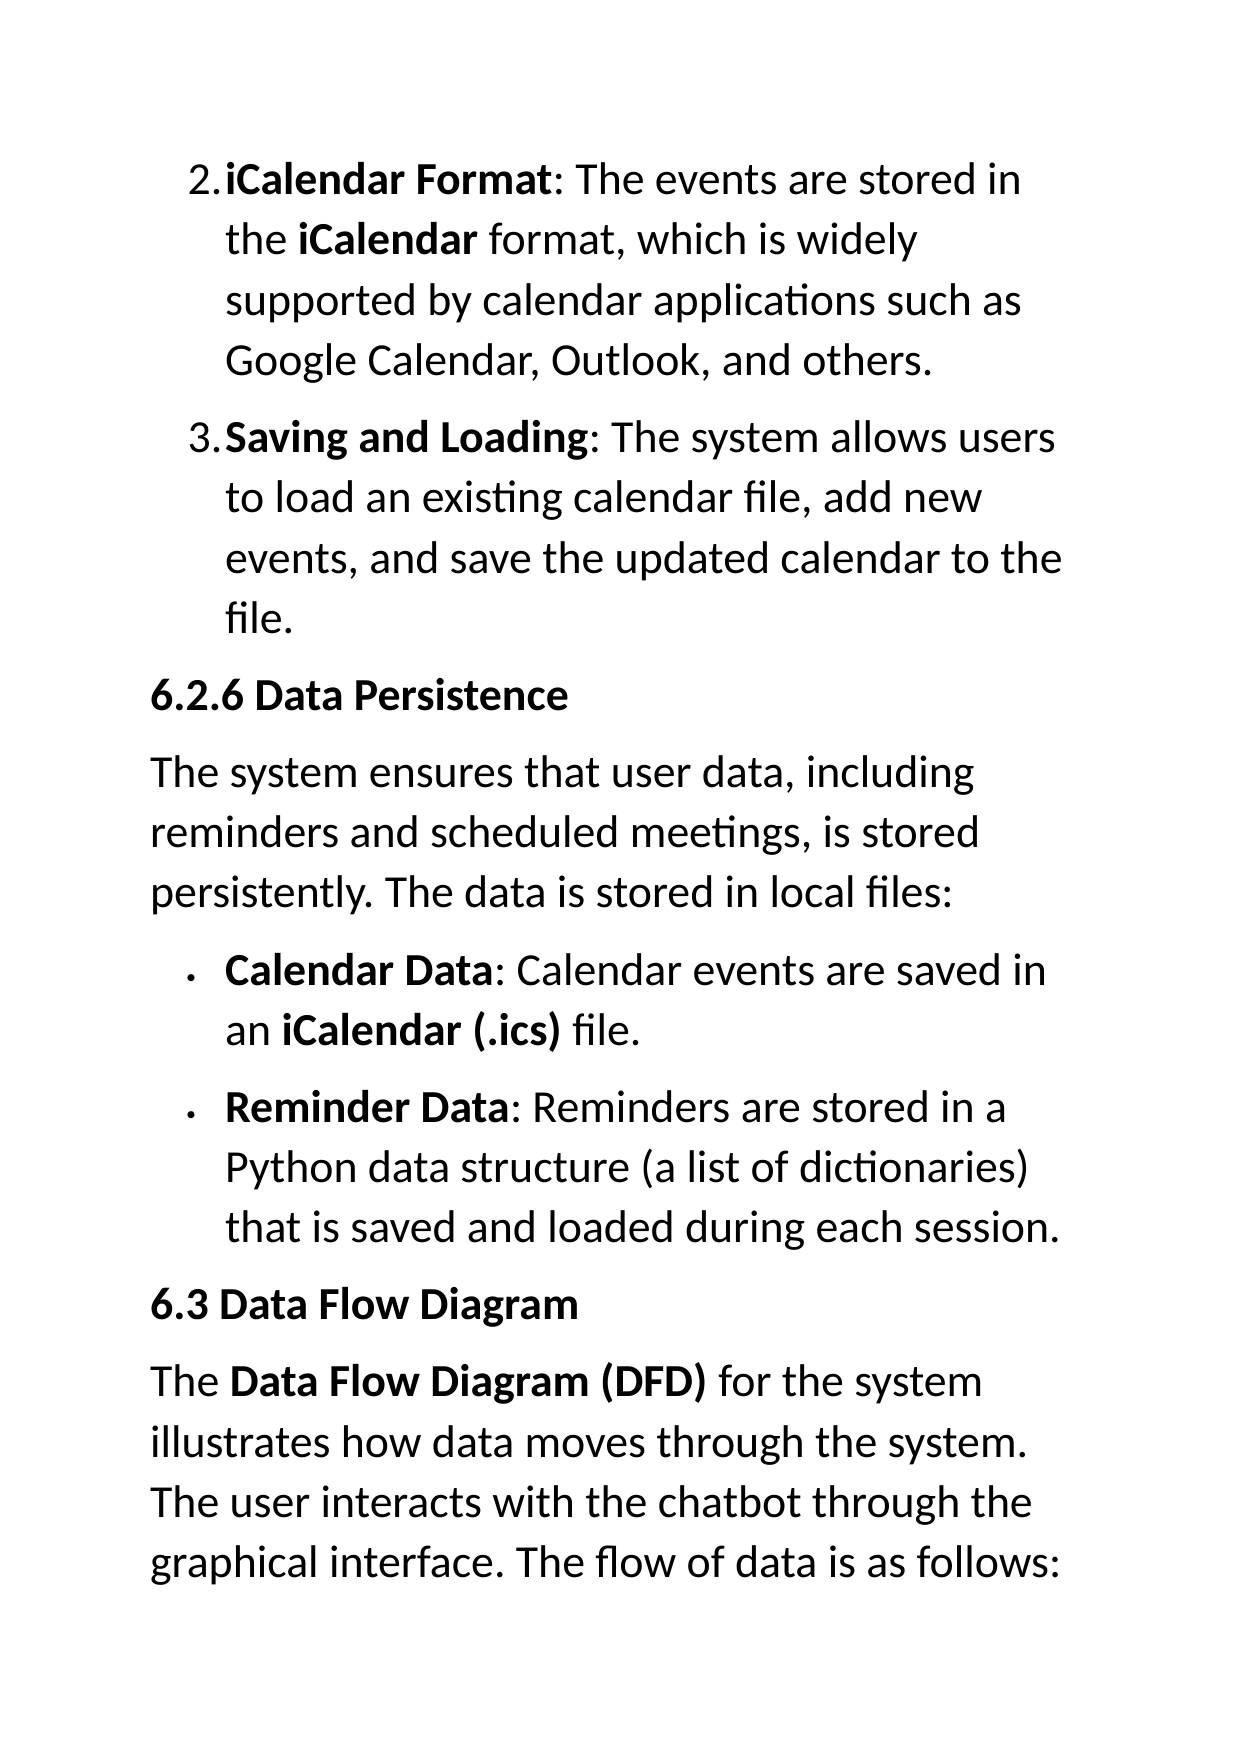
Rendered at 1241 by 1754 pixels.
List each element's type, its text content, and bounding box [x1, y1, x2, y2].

list iCalendar Format: The events are stored in the iCalendar format, which is widely supported by calendar applications such as Google Calendar, Outlook, and others. [187, 150, 1090, 387]
text The Data Flow Diagram (DFD) for the system illustrates how data moves through the system. The user interacts with the chatbot through the graphical interface. The flow of data is as follows: [150, 1352, 1090, 1589]
text 6.3 Data Flow Diagram [150, 1275, 1090, 1331]
list Saving and Loading: The system allows users to load an existing calendar file, add new events, and save the updated calendar to the file. [187, 408, 1090, 645]
text 6.2.6 Data Persistence [150, 666, 1090, 722]
list Calendar Data: Calendar events are saved in an iCalendar (.ics) file. [187, 940, 1090, 1057]
list Reminder Data: Reminders are stored in a Python data structure (a list of dictionaries) that is saved and loaded during each session. [187, 1078, 1090, 1254]
text The system ensures that user data, including reminders and scheduled meetings, is stored persistently. The data is stored in local files: [150, 743, 1090, 919]
